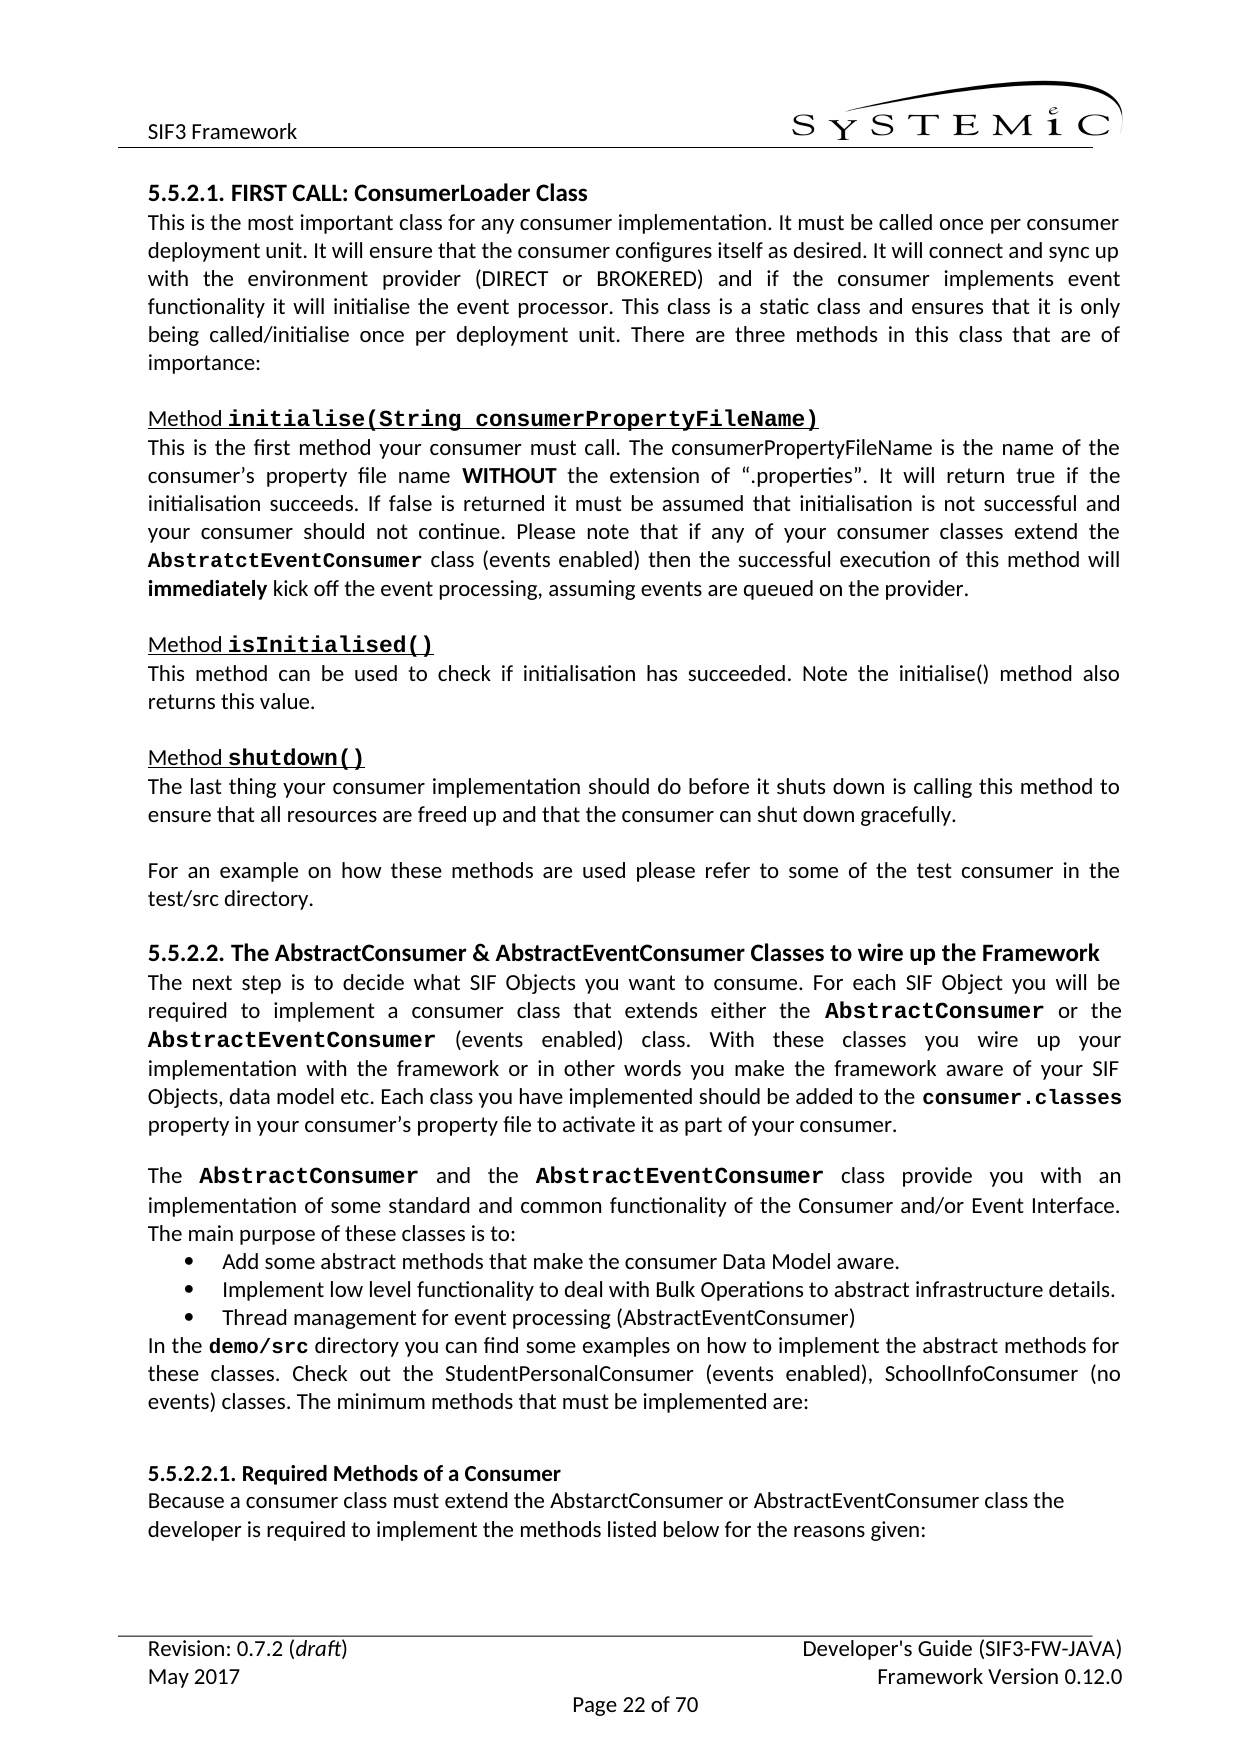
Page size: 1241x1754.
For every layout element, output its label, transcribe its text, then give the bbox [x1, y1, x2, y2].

text Because a consumer class must extend the AbstarctConsumer or AbstractEventConsumer class the developer is required to implement the methods listed below for the reasons given: [148, 1487, 1122, 1543]
text This is the first method your consumer must call. The consumerPropertyFileName is the name of the consumer’s property file name WITHOUT the extension of “.properties”. It will return true if the initialisation succeeds. If false is returned it must be assumed that initialisation is not successful and your consumer should not continue. Please note that if any of your consumer classes extend the AbstratctEventConsumer class (events enabled) then the successful execution of this method will immediately kick off the event processing, assuming events are queued on the provider. [148, 433, 1122, 602]
subtitle FIRST CALL: ConsumerLoader Class [148, 177, 1122, 208]
text Method isInitialised() [148, 630, 1122, 659]
text In the demo/src directory you can find some examples on how to implement the abstract methods for these classes. Check out the StudentPersonalConsumer (events enabled), SchoolInfoConsumer (no events) classes. The minimum methods that must be implemented are: [148, 1331, 1122, 1415]
text Method initialise(String consumerPropertyFileName) [148, 404, 1122, 433]
text Method shutdown() [148, 743, 1122, 772]
list Add some abstract methods that make the consumer Data Model aware. [185, 1247, 1122, 1275]
text For an example on how these methods are used please refer to some of the test consumer in the test/src directory. [148, 856, 1122, 912]
list Thread management for event processing (AbstractEventConsumer) [185, 1303, 1122, 1331]
subtitle The AbstractConsumer & AbstractEventConsumer Classes to wire up the Framework [148, 937, 1122, 968]
subtitle Required Methods of a Consumer [148, 1459, 1122, 1487]
text This is the most important class for any consumer implementation. It must be called once per consumer deployment unit. It will ensure that the consumer configures itself as desired. It will connect and sync up with the environment provider (DIRECT or BROKERED) and if the consumer implements event functionality it will initialise the event processor. This class is a static class and ensures that it is only being called/initialise once per deployment unit. There are three methods in this class that are of importance: [148, 208, 1122, 376]
text The last thing your consumer implementation should do before it shuts down is calling this method to ensure that all resources are freed up and that the consumer can shut down gracefully. [148, 772, 1122, 828]
list Implement low level functionality to deal with Bulk Operations to abstract infrastructure details. [185, 1275, 1122, 1303]
text The next step is to decide what SIF Objects you want to consume. For each SIF Object you will be required to implement a consumer class that extends either the AbstractConsumer or the AbstractEventConsumer (events enabled) class. With these classes you wire up your implementation with the framework or in other words you make the framework aware of your SIF Objects, data model etc. Each class you have implemented should be added to the consumer.classes property in your consumer’s property file to activate it as part of your consumer. [148, 968, 1122, 1139]
text The AbstractConsumer and the AbstractEventConsumer class provide you with an implementation of some standard and common functionality of the Consumer and/or Event Interface. The main purpose of these classes is to: [148, 1162, 1122, 1247]
picture [792, 80, 1123, 140]
text This method can be used to check if initialisation has succeeded. Note the initialise() method also returns this value. [148, 659, 1122, 715]
